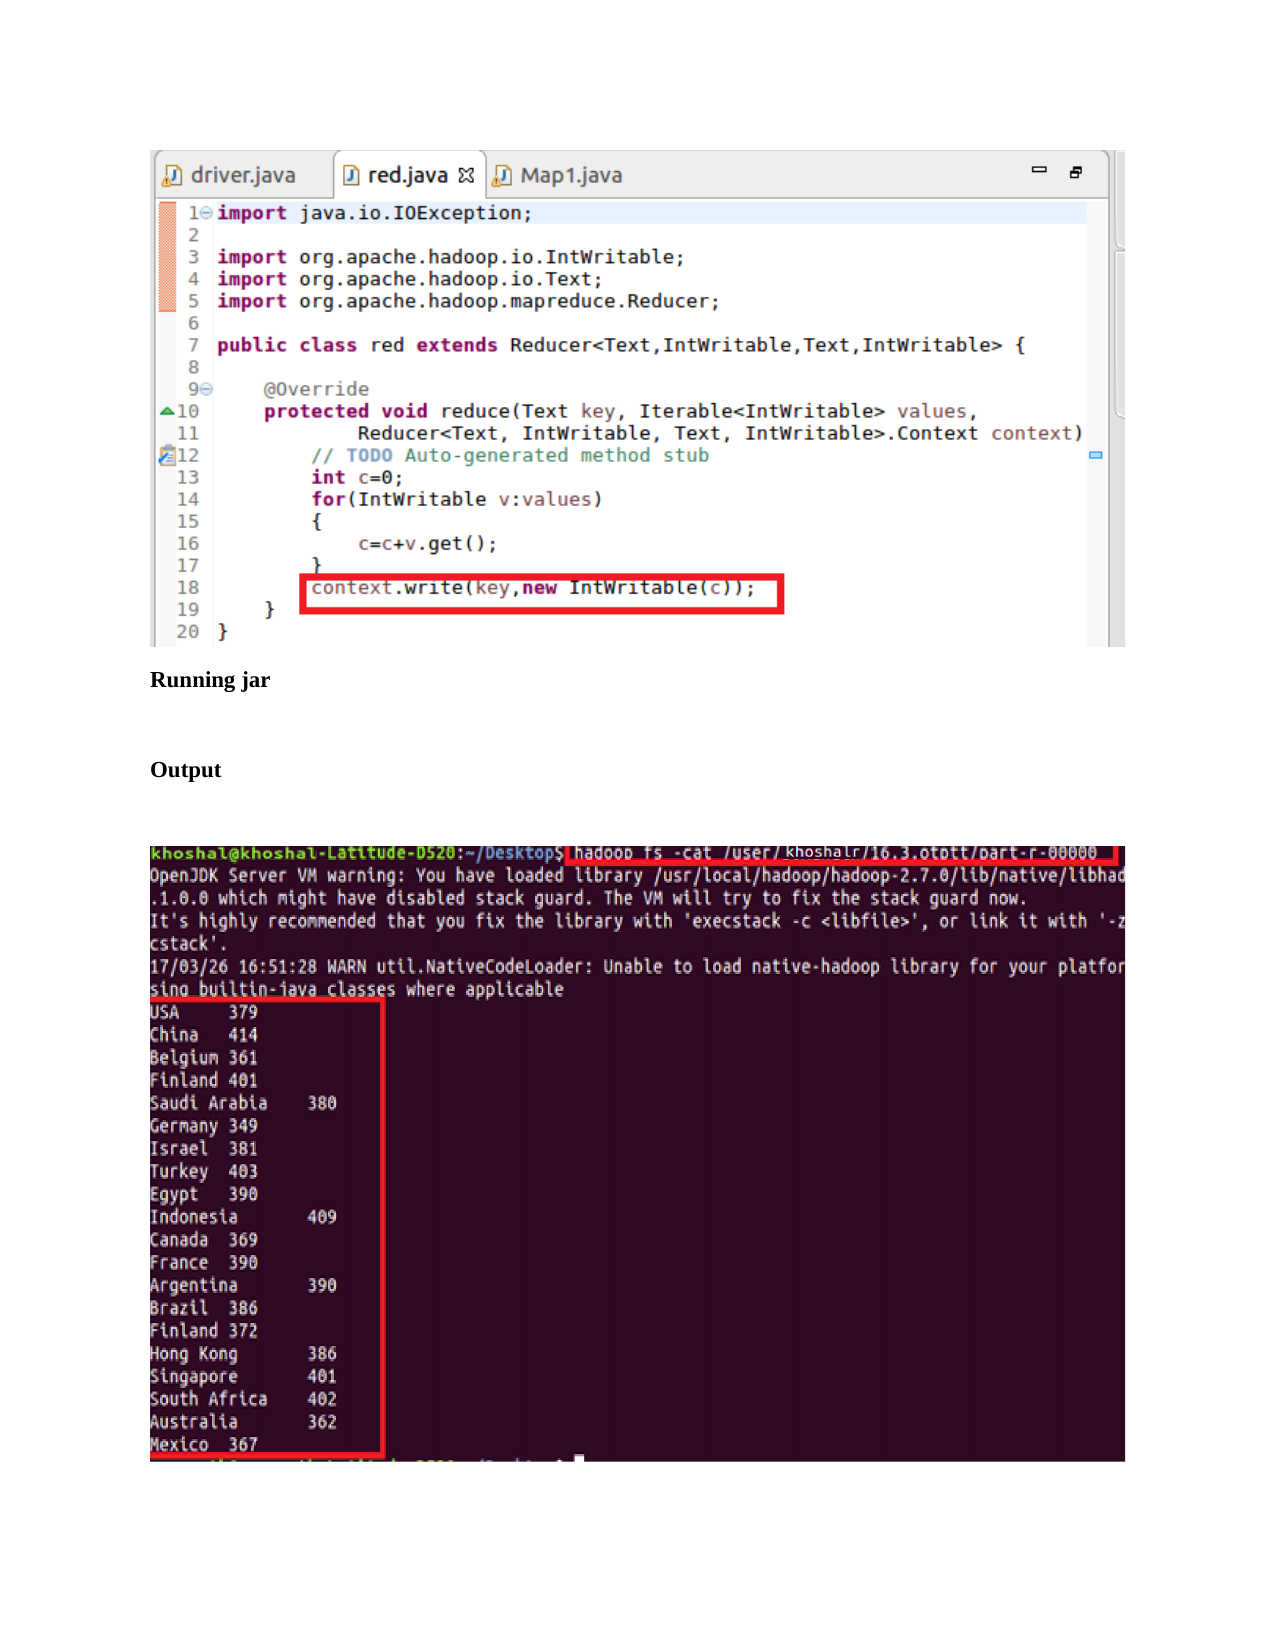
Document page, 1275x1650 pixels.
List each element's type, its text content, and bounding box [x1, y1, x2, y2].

picture [150, 150, 1125, 647]
text Output [150, 756, 1125, 782]
picture [150, 846, 1125, 1462]
text Running jar [150, 666, 1125, 692]
